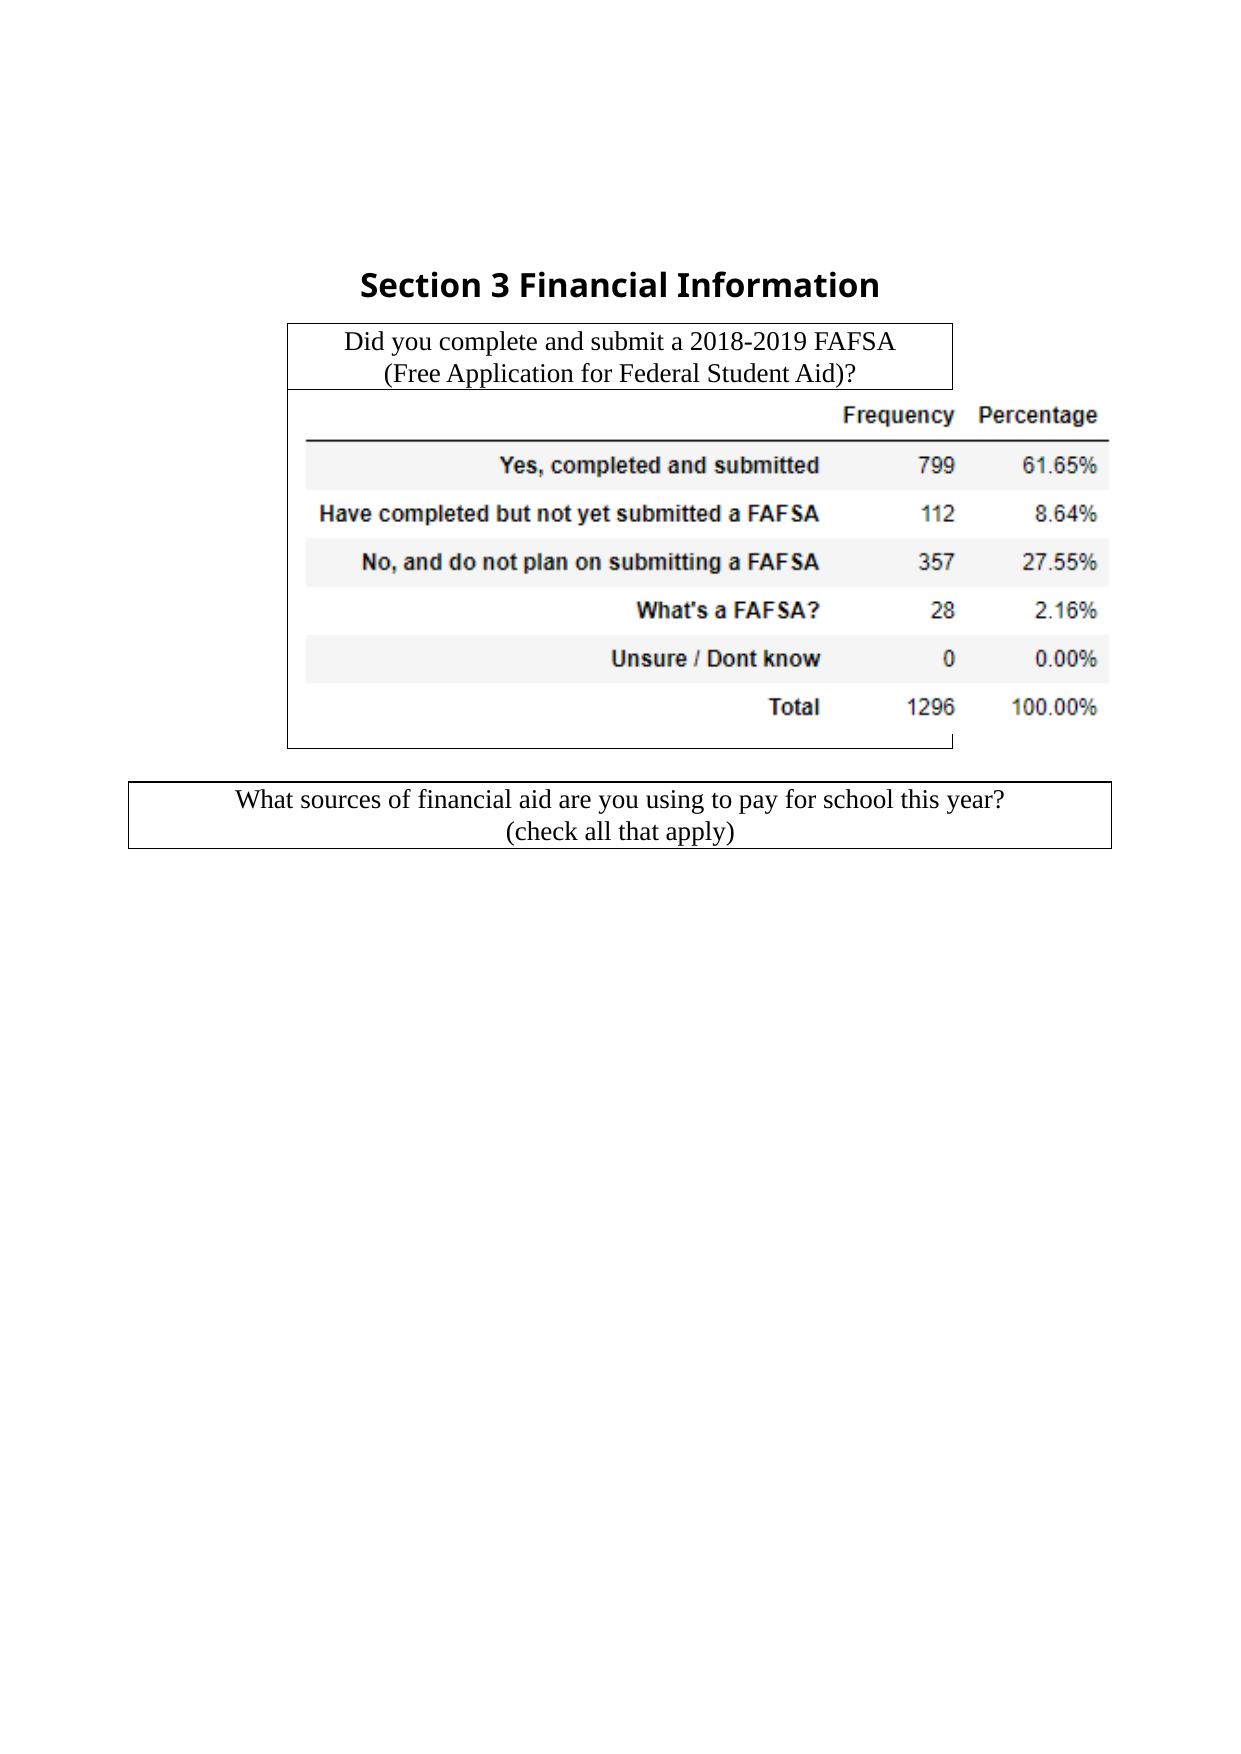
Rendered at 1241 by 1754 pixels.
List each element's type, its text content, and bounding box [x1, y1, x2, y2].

table_cell [288, 390, 952, 748]
picture [299, 390, 1115, 734]
table_header What sources of financial aid are you using to pay for school this year? (check all that apply) [129, 783, 1111, 847]
table_header Did you complete and submit a 2018-2019 FAFSA (Free Application for Federal Student Aid)? [288, 324, 952, 389]
title Section 3 Financial Information [187, 252, 1053, 317]
